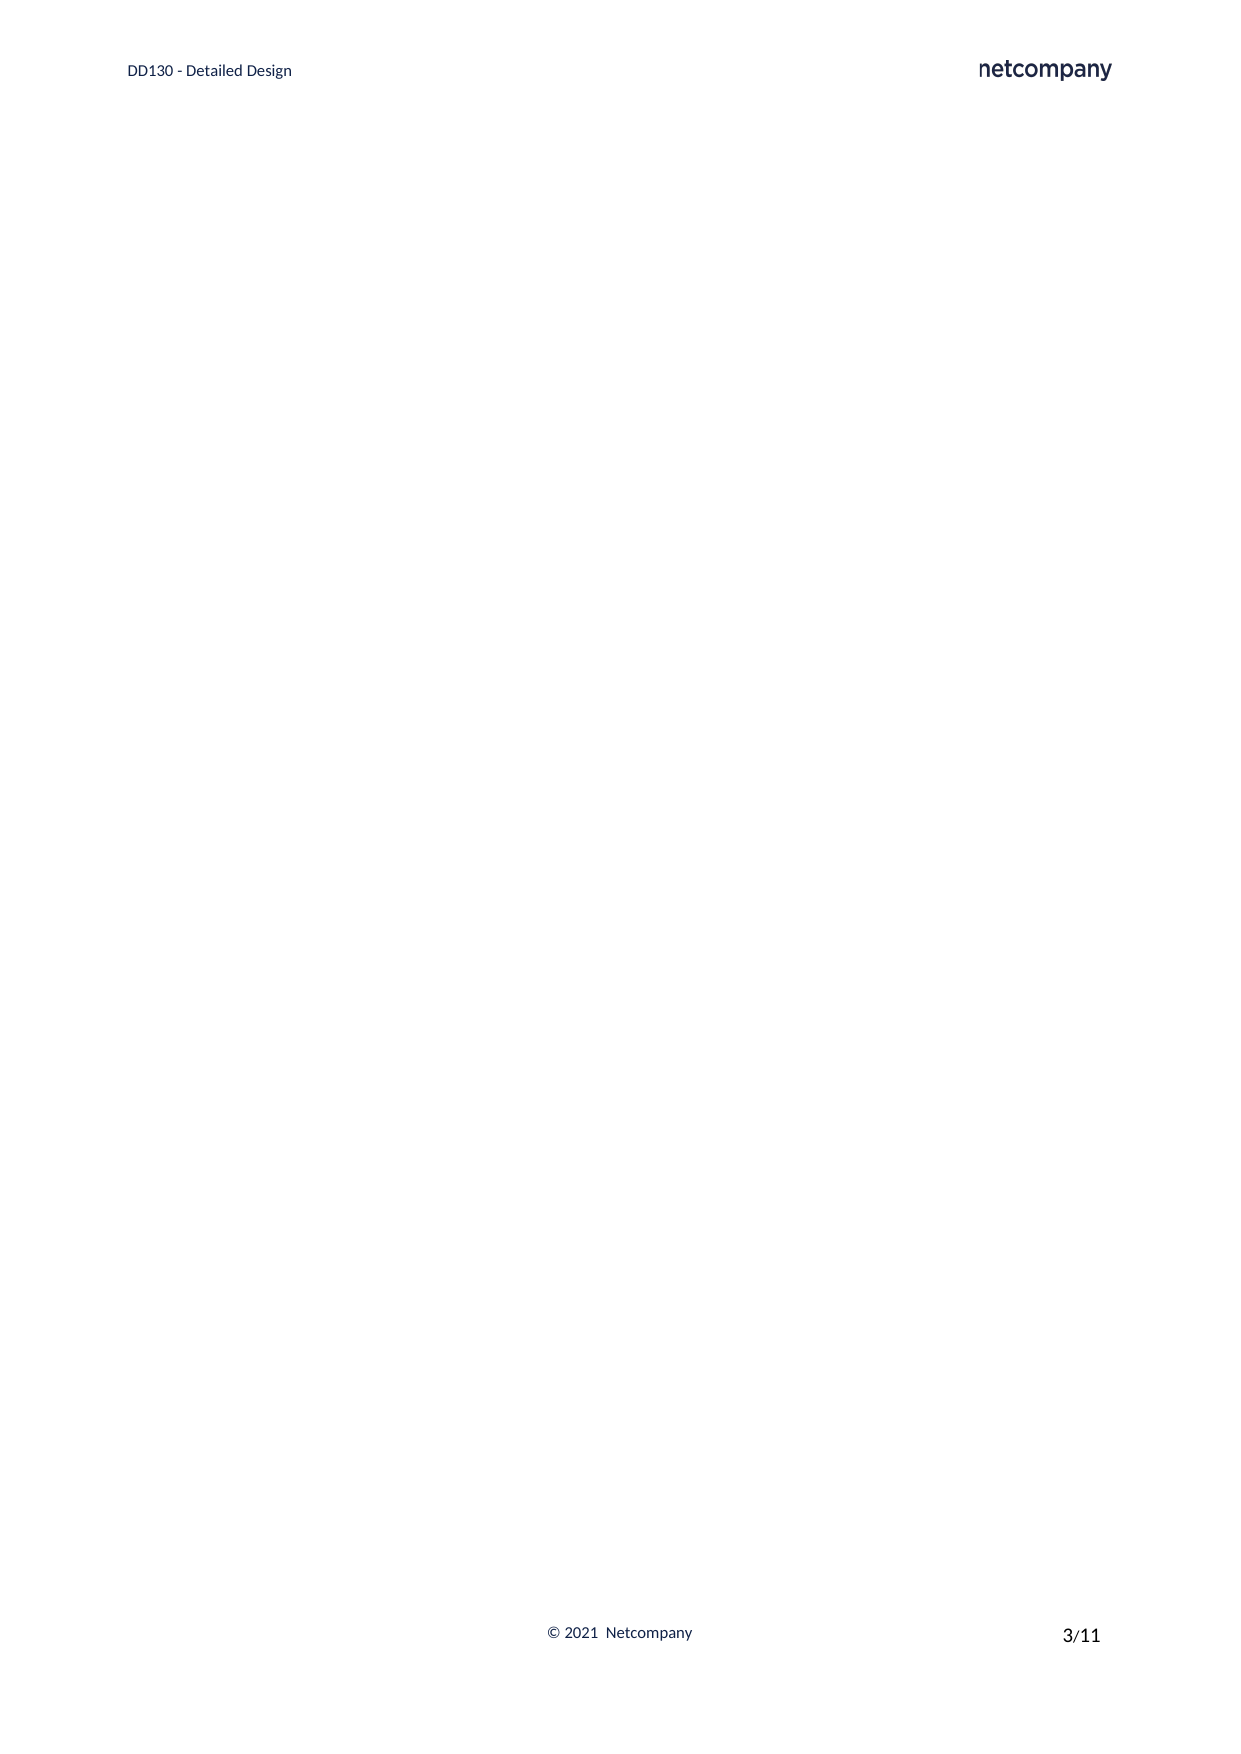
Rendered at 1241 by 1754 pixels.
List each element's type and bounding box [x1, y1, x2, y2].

picture [979, 60, 1112, 81]
